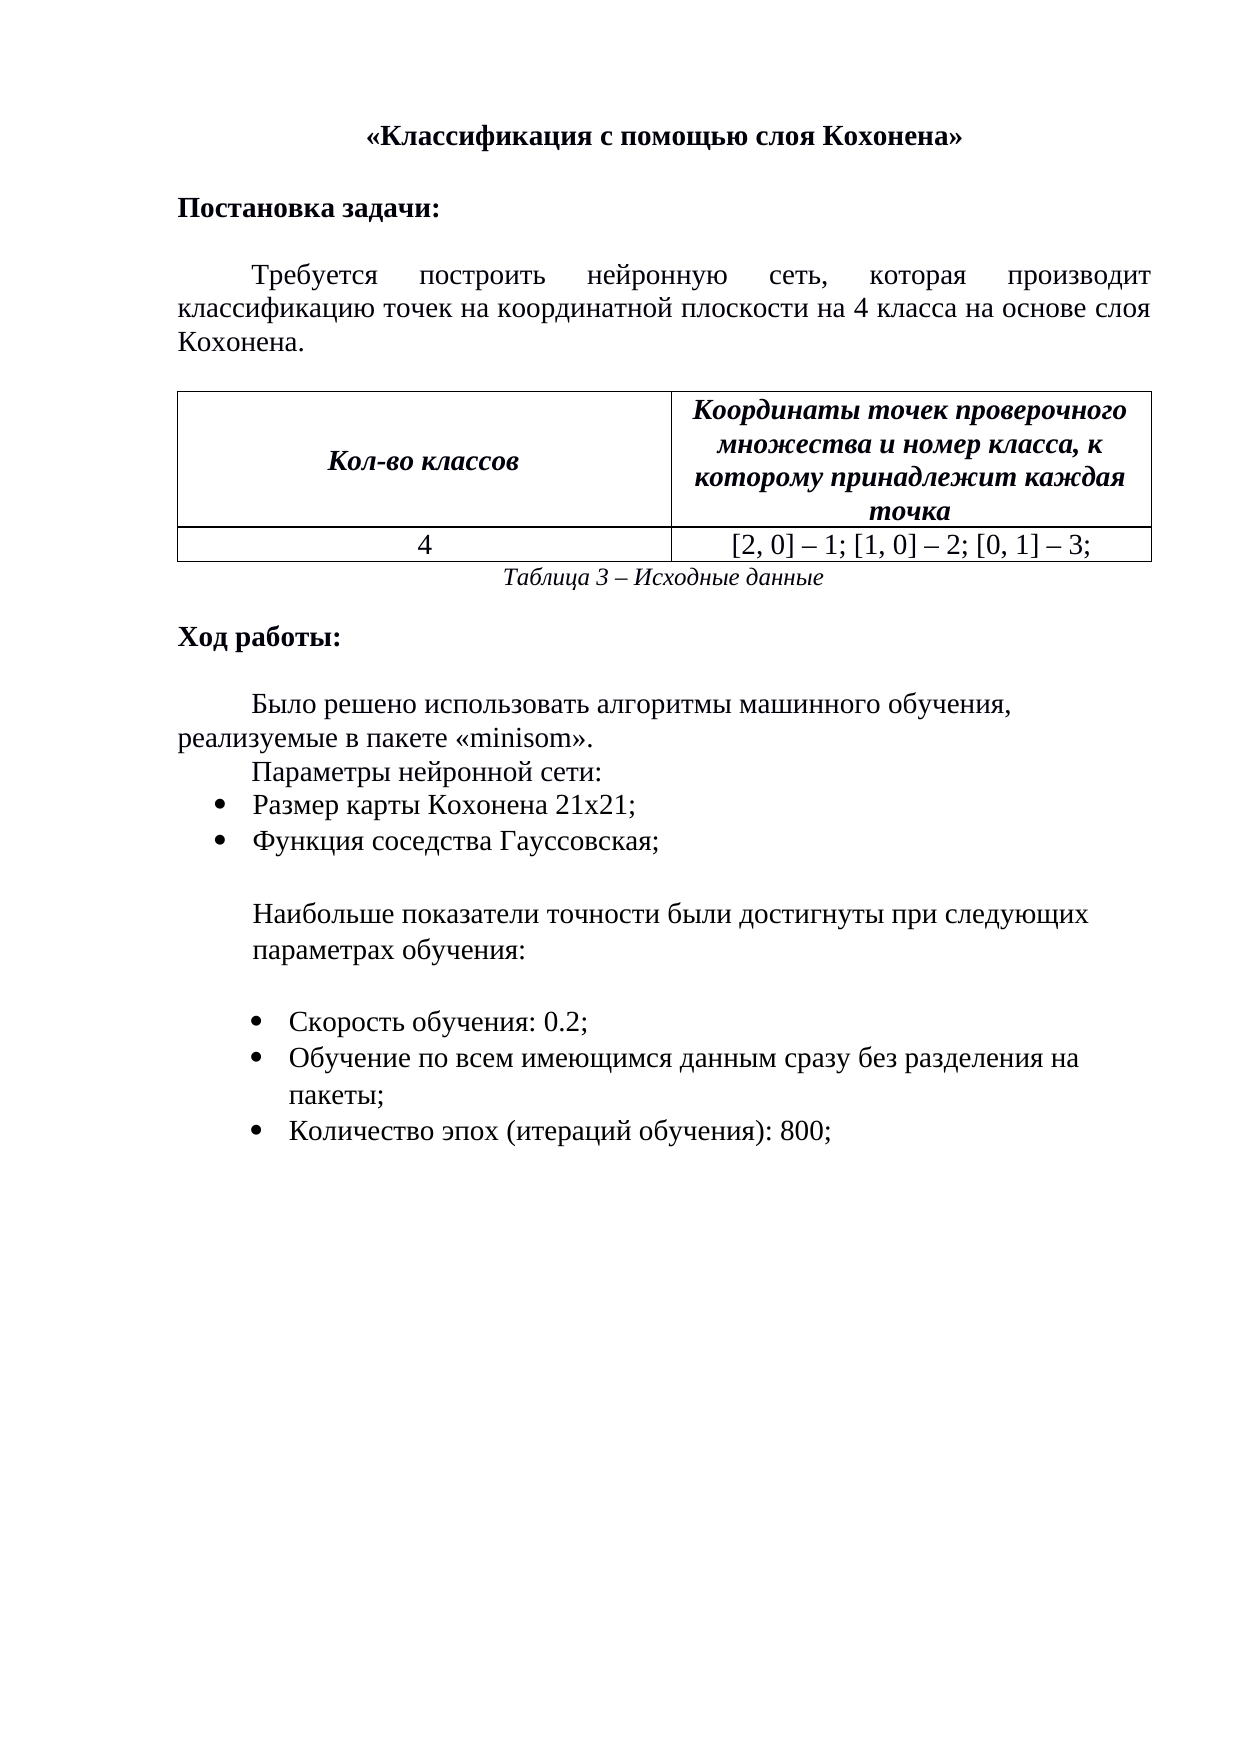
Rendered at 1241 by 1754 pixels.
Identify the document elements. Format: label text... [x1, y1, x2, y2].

text Требуется построить нейронную сеть, которая производит классификацию точек на координатной плоскости на 4 класса на основе слоя Кохонена. [177, 257, 1152, 358]
table_cell [2, 0] – 1; [1, 0] – 2; [0, 1] – 3; [672, 528, 1151, 561]
list Количество эпох (итераций обучения): 800; [251, 1113, 1152, 1147]
table_cell 4 [178, 528, 671, 561]
list Размер карты Кохонена 21х21; [215, 787, 1152, 821]
table_header Координаты точек проверочного множества и номер класса, к которому принадлежит каждая точка [672, 392, 1151, 526]
text Параметры нейронной сети: [177, 754, 1152, 787]
list Функция соседства Гауссовская; [215, 823, 1152, 857]
text «Классификация с помощью слоя Кохонена» [177, 118, 1152, 152]
list Скорость обучения: 0.2; [251, 1004, 1152, 1038]
text Ход работы: [177, 619, 1152, 653]
text Постановка задачи: [177, 190, 1152, 223]
text Было решено использовать алгоритмы машинного обучения, реализуемые в пакете «minisom». [177, 687, 1152, 754]
text Таблица 3 – Исходные данные [177, 562, 1152, 591]
list Обучение по всем имеющимся данным сразу без разделения на пакеты; [251, 1041, 1152, 1110]
list Наибольше показатели точности были достигнуты при следующих параметрах обучения: [252, 896, 1152, 966]
table_header Кол-во классов [178, 392, 671, 526]
